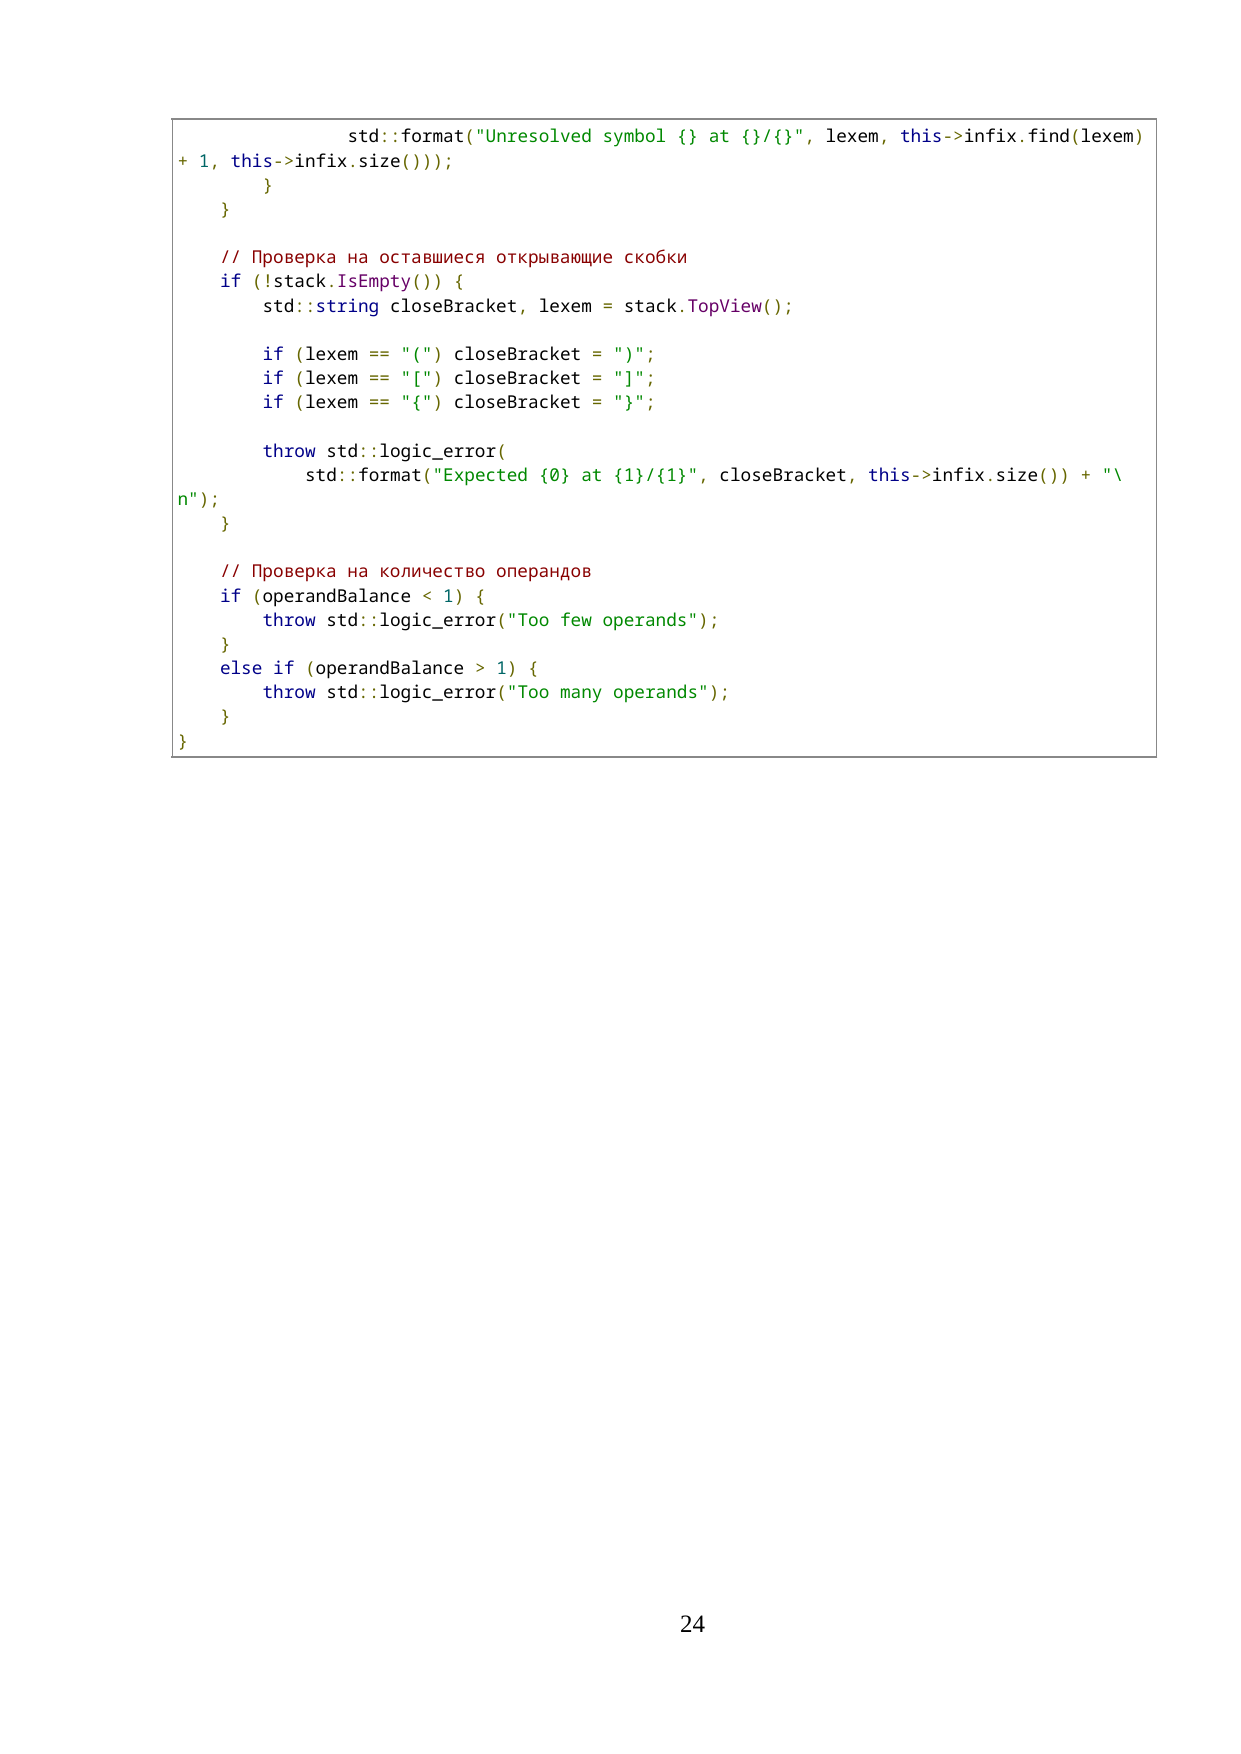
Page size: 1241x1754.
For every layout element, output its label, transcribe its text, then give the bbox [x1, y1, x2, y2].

text throw std::logic_error("Too many operands"); [177, 680, 1152, 704]
text } [177, 511, 1152, 535]
text } [177, 196, 1152, 221]
text if (lexem == "(") closeBracket = ")"; [177, 341, 1152, 366]
text if (lexem == "[") closeBracket = "]"; [177, 366, 1152, 390]
text } [177, 172, 1152, 196]
text if (lexem == "{") closeBracket = "}"; [177, 390, 1152, 414]
text } [177, 631, 1152, 656]
text if (!stack.IsEmpty()) { [177, 269, 1152, 293]
text } [177, 704, 1152, 722]
text throw std::logic_error( [177, 438, 1152, 462]
text else if (operandBalance > 1) { [177, 656, 1152, 680]
text } [173, 722, 1156, 756]
text std::format("Expected {0} at {1}/{1}", closeBracket, this->infix.size()) + "\n"); [177, 462, 1152, 511]
text std::format("Unresolved symbol {} at {}/{}", lexem, this->infix.find(lexem) + 1, this->infix.size())); [173, 120, 1156, 172]
text throw std::logic_error("Too few operands"); [177, 607, 1152, 631]
text if (operandBalance < 1) { [177, 583, 1152, 607]
text // Проверка на количество операндов [177, 559, 1152, 583]
text std::string closeBracket, lexem = stack.TopView(); [177, 293, 1152, 317]
text // Проверка на оставшиеся открывающие скобки [177, 245, 1152, 269]
